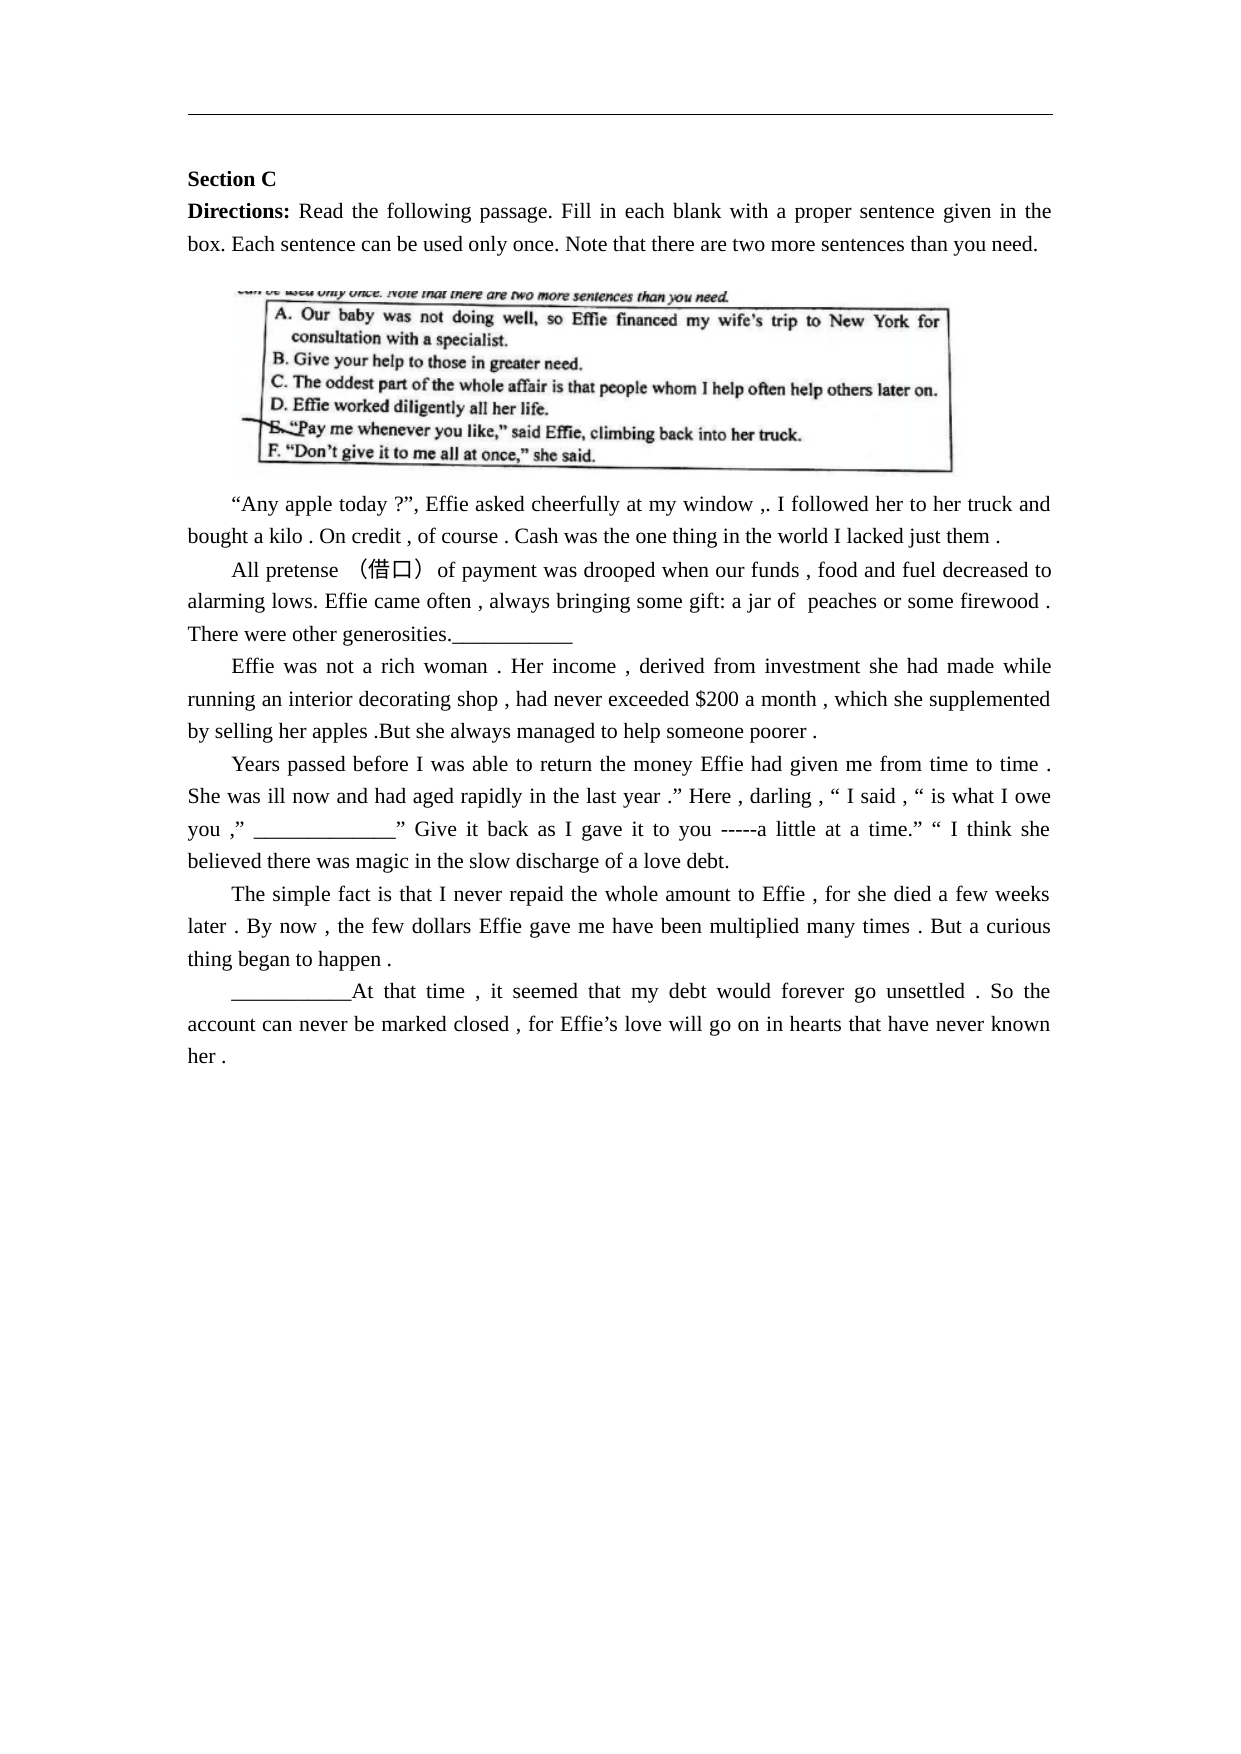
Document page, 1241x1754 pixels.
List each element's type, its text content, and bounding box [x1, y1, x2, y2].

text Effie was not a rich woman . Her income , derived from investment she had made while running an interior decorating shop , had never exceeded $200 a month , which she supplemented by selling her apples .But she always managed to help someone poorer . [187, 649, 1053, 747]
text “Any apple today ?”, Effie asked cheerfully at my window ,. I followed her to her truck and bought a kilo . On credit , of course . Cash was the one thing in the world I lacked just them . [187, 487, 1053, 552]
text All pretense （借口）of payment was drooped when our funds , food and fuel decreased to alarming lows. Effie came often , always bringing some gift: a jar of peaches or some firewood . There were other generosities.___________ [187, 552, 1053, 649]
picture [231, 291, 962, 477]
text Directions: Read the following passage. Fill in each blank with a proper sentence given in the box. Each sentence can be used only once. Note that there are two more sentences than you need. [187, 194, 1053, 259]
text Section C [187, 162, 1053, 194]
text The simple fact is that I never repaid the whole amount to Effie , for she died a few weeks later . By now , the few dollars Effie gave me have been multiplied many times . But a curious thing began to happen . [187, 877, 1053, 974]
text ___________At that time , it seemed that my debt would forever go unsettled . So the account can never be marked closed , for Effie’s love will go on in hearts that have never known her . [187, 974, 1053, 1072]
text Years passed before I was able to return the money Effie had given me from time to time . She was ill now and had aged rapidly in the last year .” Here , darling , “ I said , “ is what I owe you ,” _____________” Give it back as I gave it to you -----a little at a time.” “ I think she believed there was magic in the slow discharge of a love debt. [187, 747, 1053, 877]
